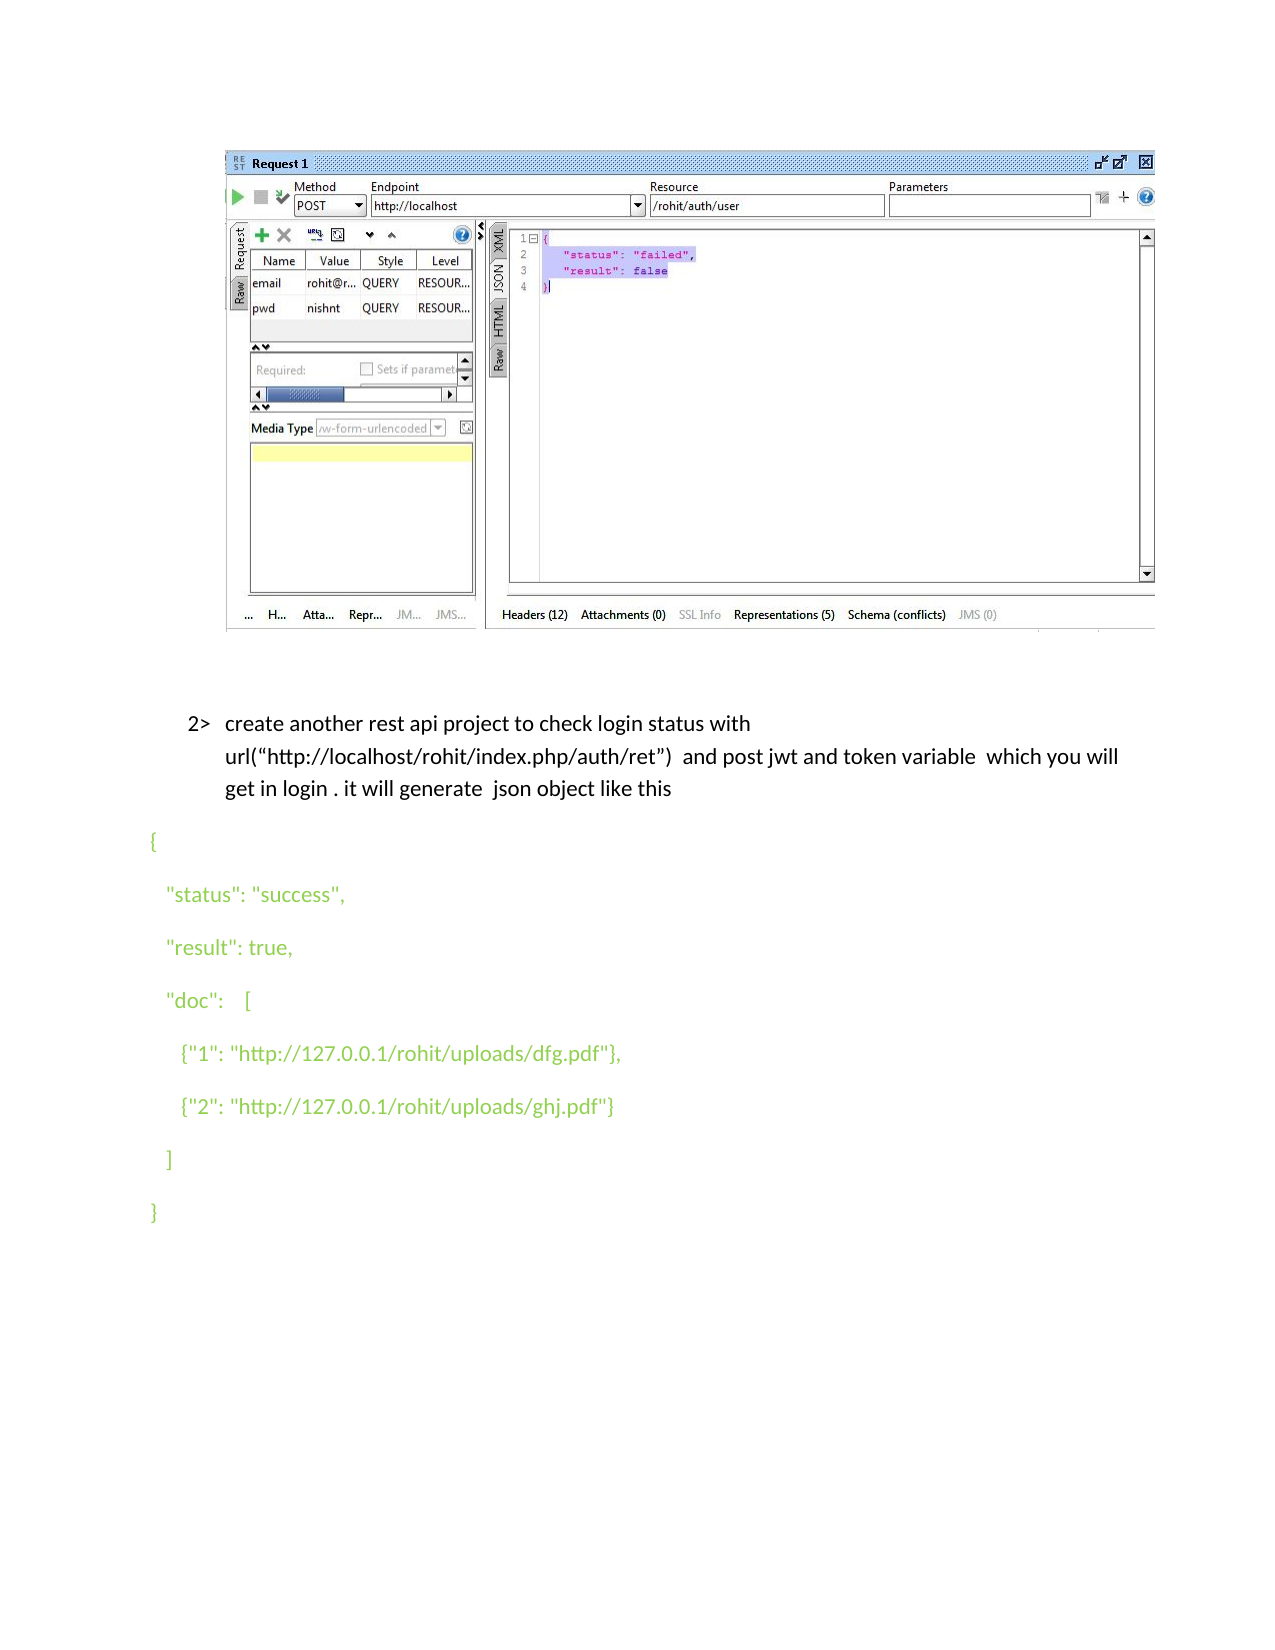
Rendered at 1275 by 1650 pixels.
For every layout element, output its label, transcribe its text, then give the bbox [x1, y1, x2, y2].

text "status": "success", [150, 880, 1125, 908]
text {"2": "http://127.0.0.1/rohit/uploads/ghj.pdf"} [150, 1092, 1125, 1120]
list create another rest api project to check login status with url(“http://localhost/rohit/index.php/auth/ret”) and post jwt and token variable which you will get in login . it will generate json object like this [187, 709, 1125, 802]
text { [150, 827, 1125, 855]
text "result": true, [150, 933, 1125, 961]
text {"1": "http://127.0.0.1/rohit/uploads/dfg.pdf"}, [150, 1039, 1125, 1067]
picture [225, 150, 1155, 632]
text } [150, 1198, 1125, 1226]
text "doc": [ [150, 986, 1125, 1014]
text ] [150, 1145, 1125, 1173]
